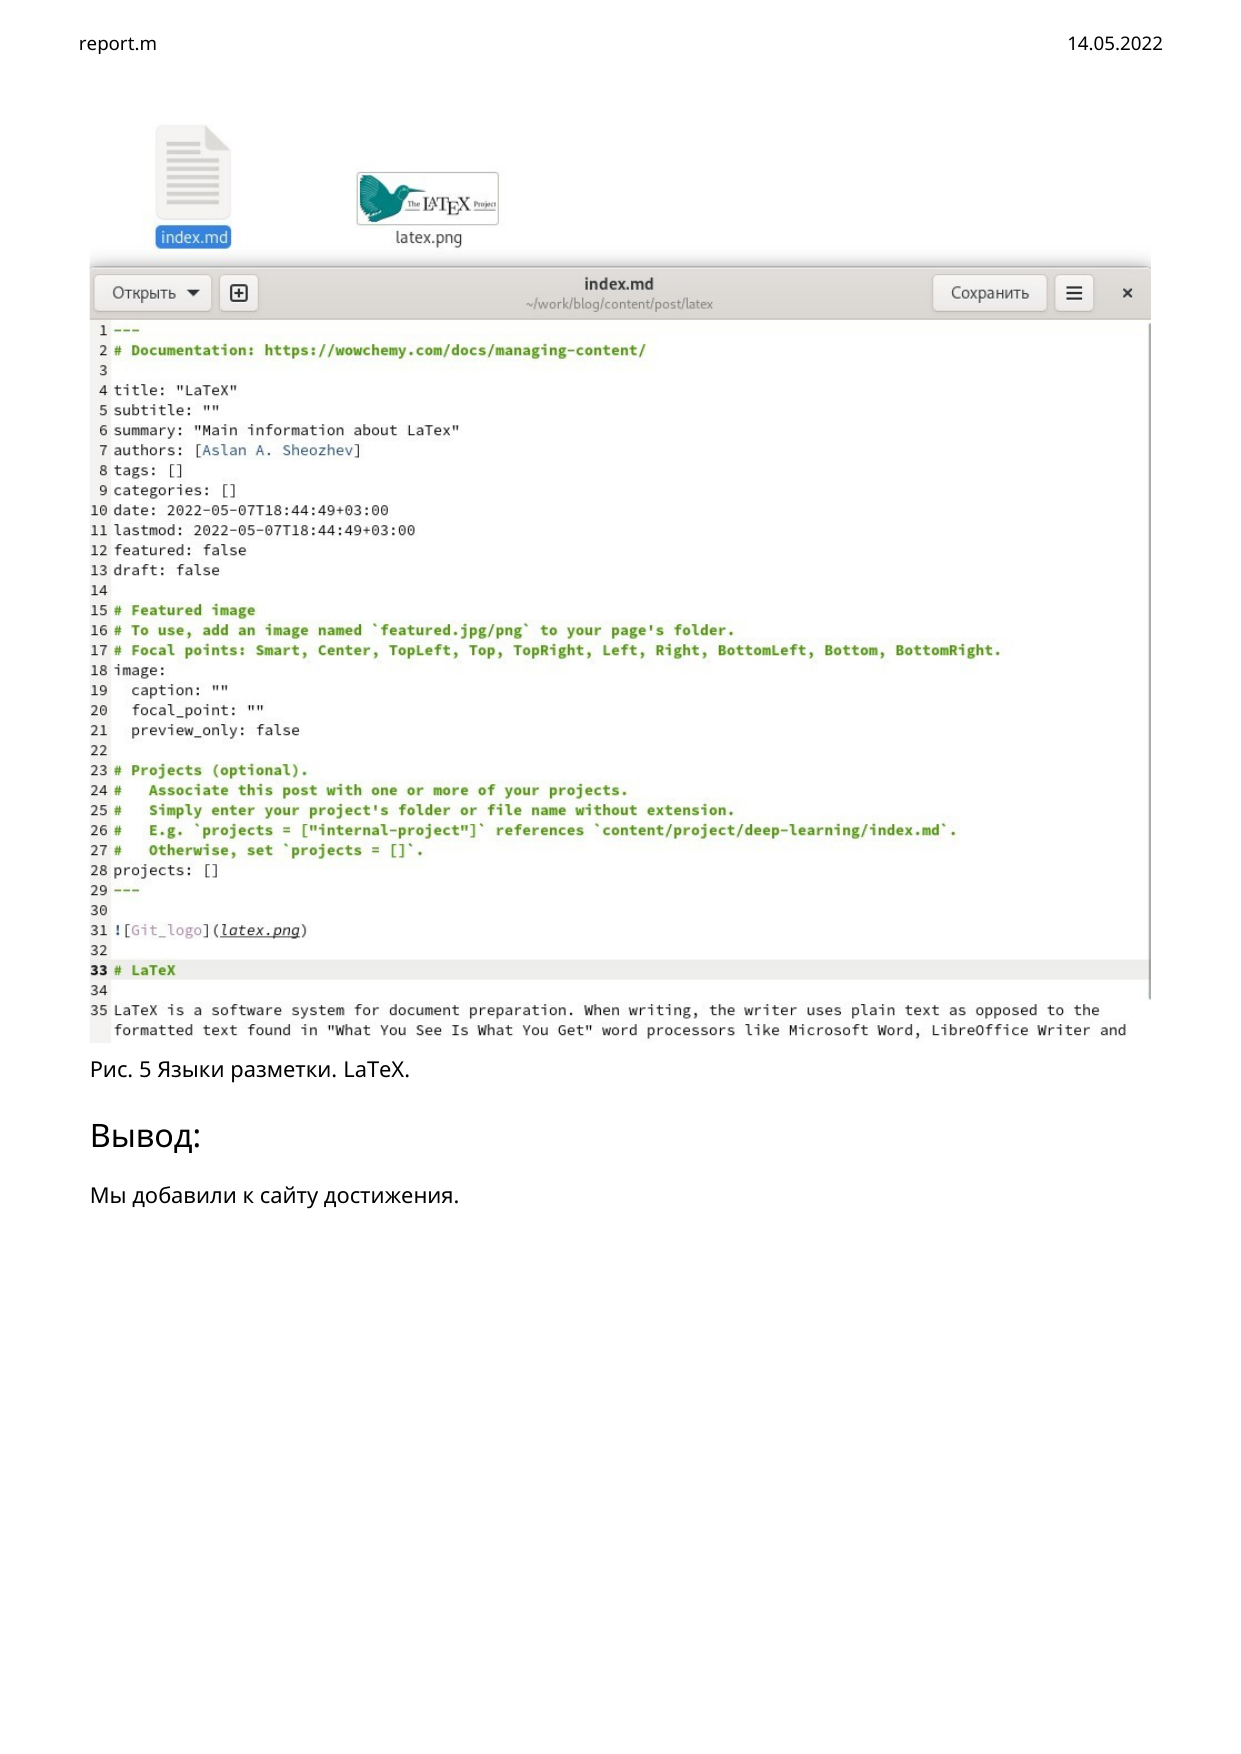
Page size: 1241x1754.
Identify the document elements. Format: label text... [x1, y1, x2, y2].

subtitle Вывод: [89, 1113, 1165, 1157]
text Мы добавили к сайту достижения. [89, 1180, 1165, 1210]
text Рис. 5 Языки разметки. LaTeX. [89, 1054, 1165, 1084]
picture [89, 122, 1151, 1043]
